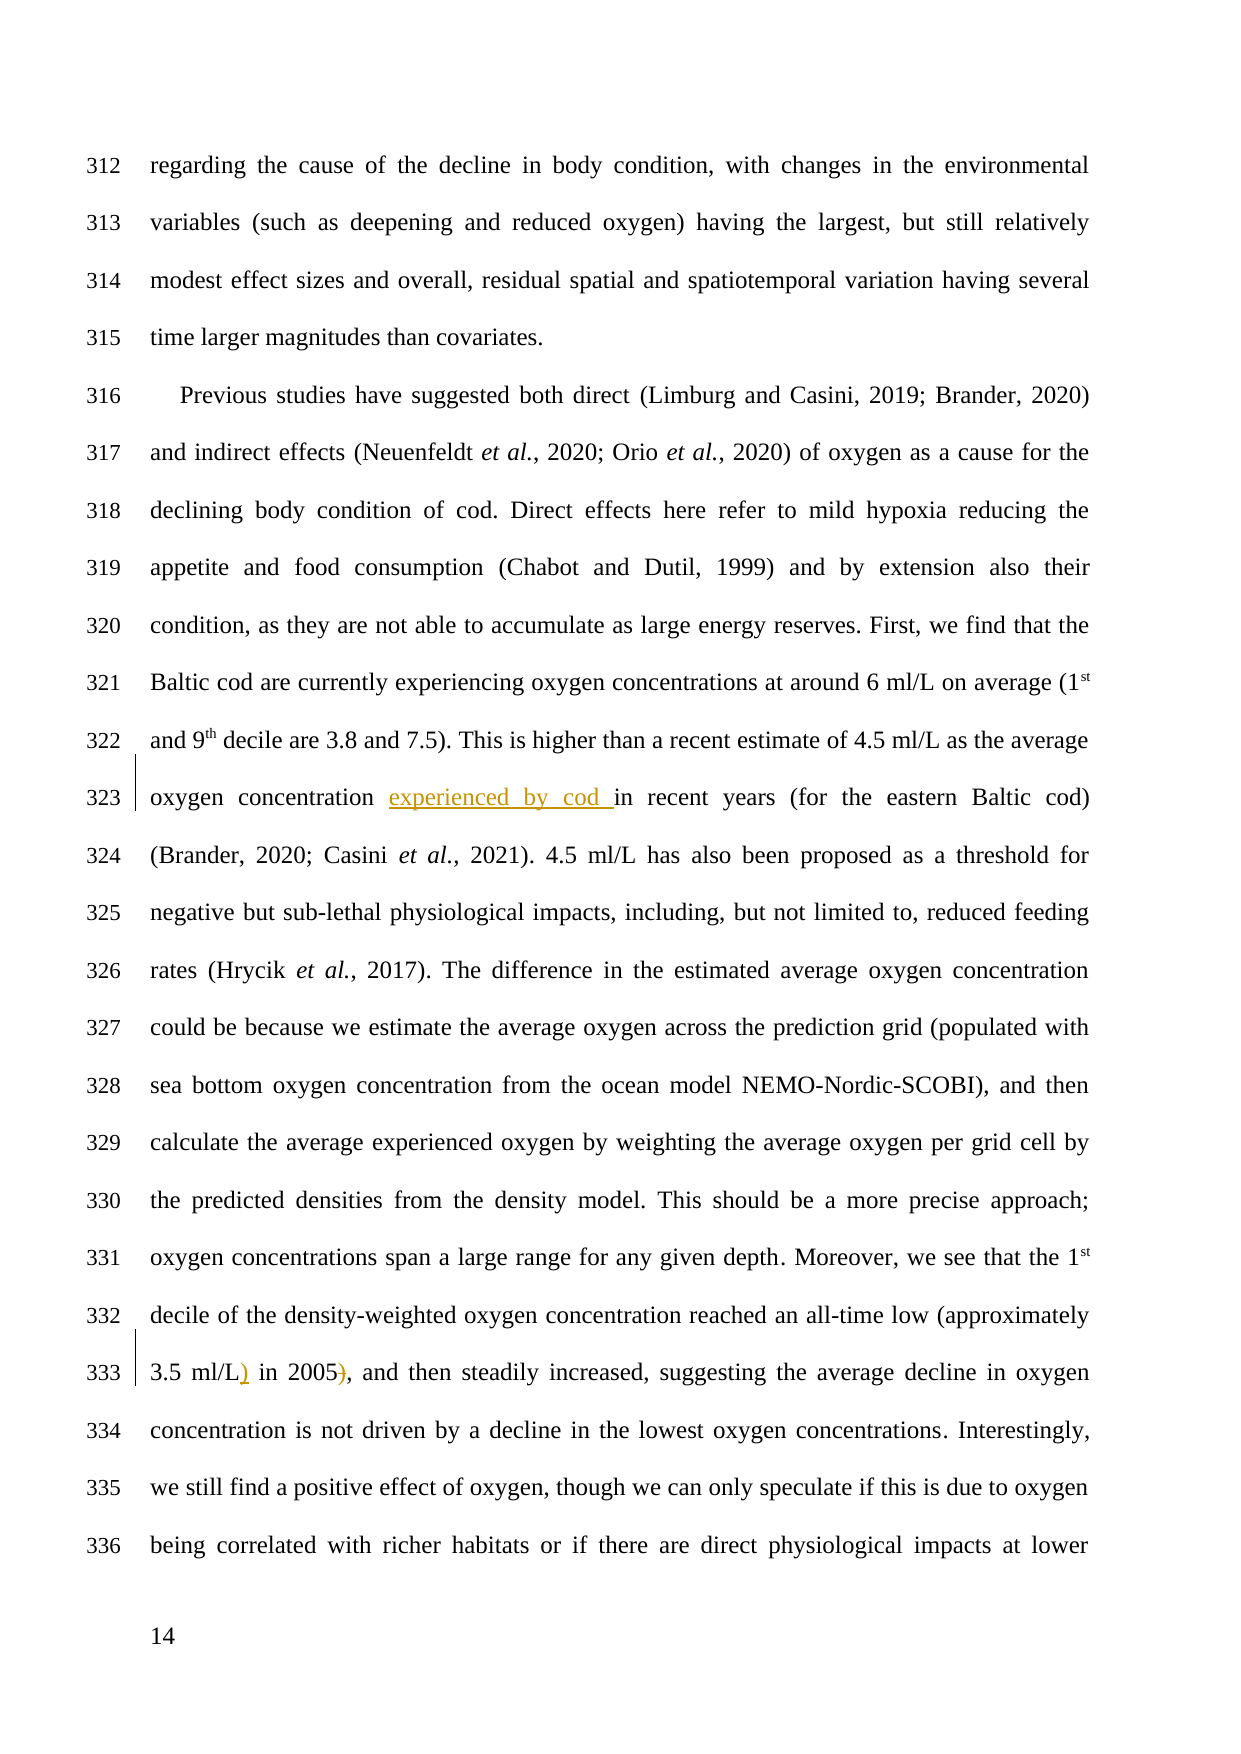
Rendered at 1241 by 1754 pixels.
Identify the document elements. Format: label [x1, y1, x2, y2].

text [150, 150, 1090, 351]
text [150, 380, 1090, 1559]
